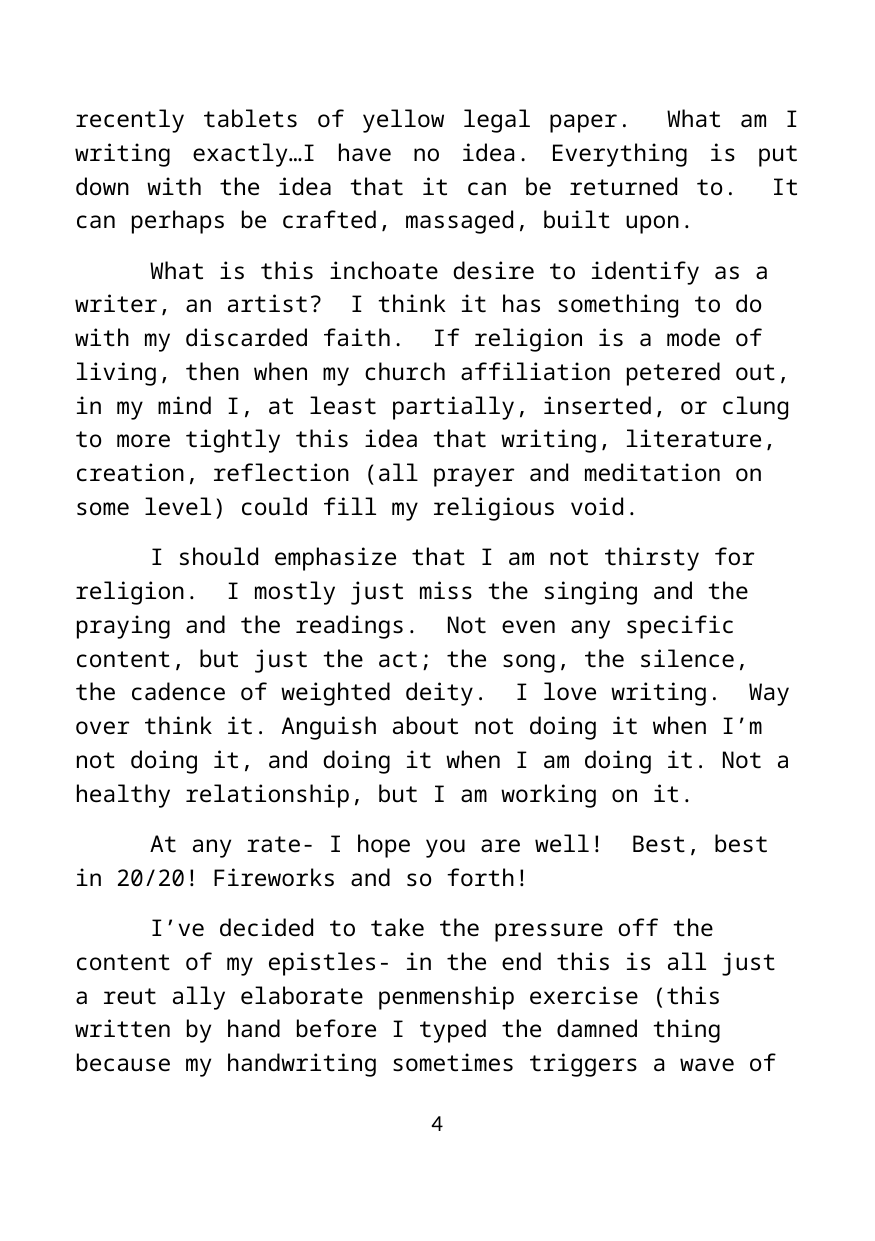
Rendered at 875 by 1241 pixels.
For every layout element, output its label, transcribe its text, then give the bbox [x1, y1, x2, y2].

text I should emphasize that I am not thirsty for religion. I mostly just miss the singing and the praying and the readings. Not even any specific content, but just the act; the song, the silence, the cadence of weighted deity. I love writing. Way over think it. Anguish about not doing it when I’m not doing it, and doing it when I am doing it. Not a healthy relationship, but I am working on it. [75, 541, 799, 809]
text At any rate- I hope you are well! Best, best in 20/20! Fireworks and so forth! [75, 828, 799, 893]
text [75, 103, 799, 236]
text What is this inchoate desire to identify as a writer, an artist? I think it has something to do with my discarded faith. If religion is a mode of living, then when my church affiliation petered out, in my mind I, at least partially, inserted, or clung to more tightly this idea that writing, literature, creation, reflection (all prayer and meditation on some level) could fill my religious void. [75, 255, 799, 522]
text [75, 912, 799, 1078]
